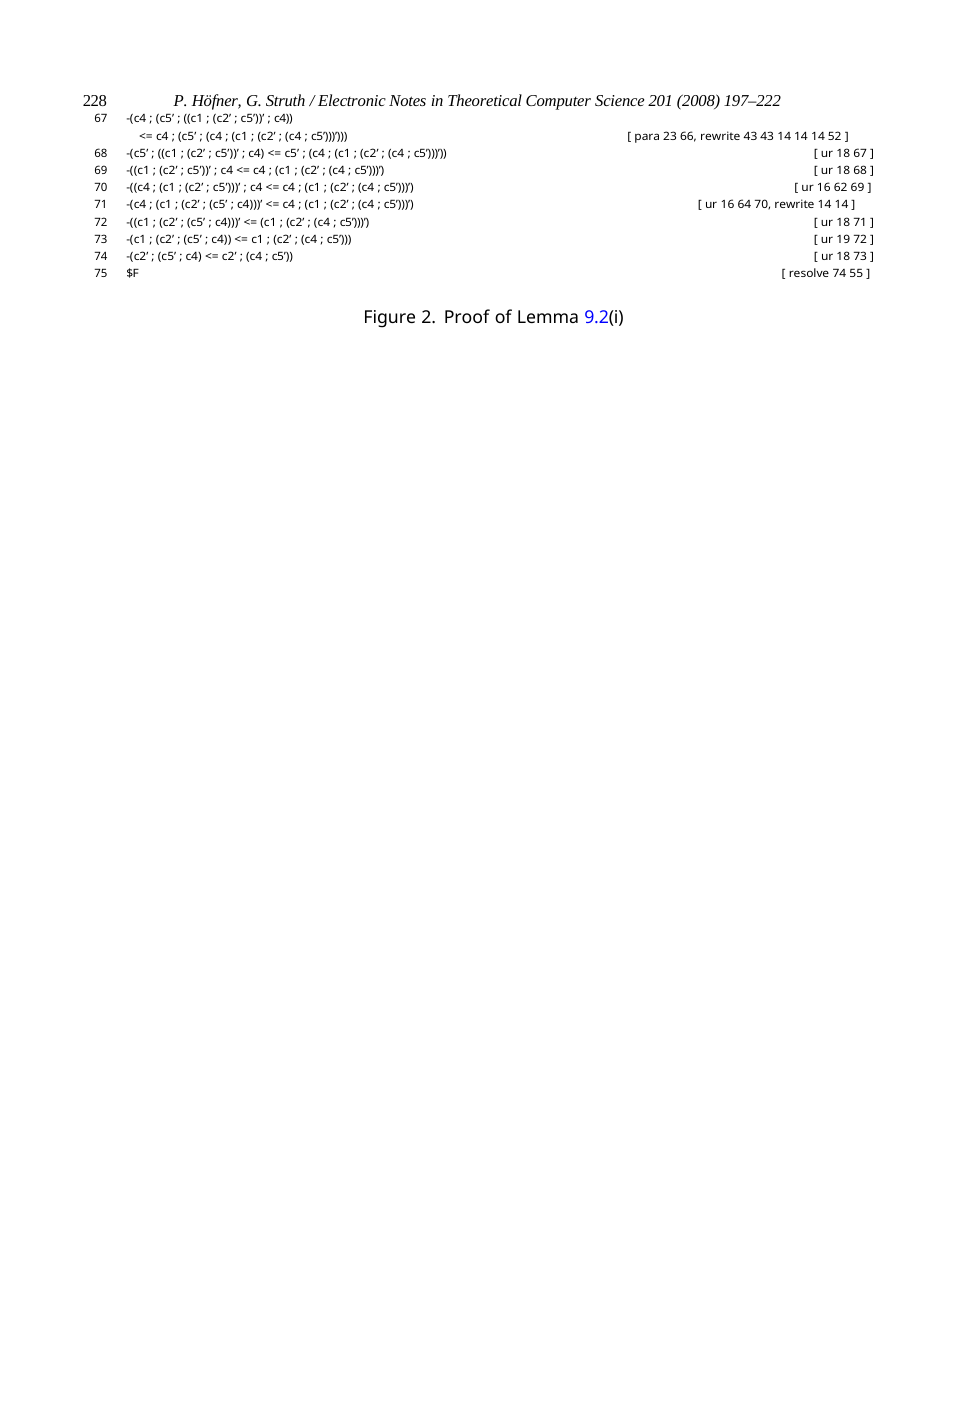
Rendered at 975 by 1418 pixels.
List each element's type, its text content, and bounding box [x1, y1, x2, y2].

text Figure 2. Proof of Lemma 9.2(i) [76, 305, 910, 329]
list -(c1 ; (c2’ ; (c5’ ; c4)) <= c1 ; (c2’ ; (c4 ; c5’))) [ ur 19 72 ] [94, 231, 910, 247]
list -((c1 ; (c2’ ; (c5’ ; c4)))’ <= (c1 ; (c2’ ; (c4 ; c5’)))’) [ ur 18 71 ] [94, 214, 910, 229]
list $F [ resolve 74 55 ] [94, 266, 910, 281]
list -(c4 ; (c5’ ; ((c1 ; (c2’ ; c5’))’ ; c4)) [94, 110, 910, 126]
list -((c1 ; (c2’ ; c5’))’ ; c4 <= c4 ; (c1 ; (c2’ ; (c4 ; c5’)))’) [ ur 18 68 ] [94, 162, 910, 178]
list -(c4 ; (c1 ; (c2’ ; (c5’ ; c4)))’ <= c4 ; (c1 ; (c2’ ; (c4 ; c5’)))’) [ ur 16 64 70, rewrite 14 14 ] [94, 197, 910, 212]
list -(c2’ ; (c5’ ; c4) <= c2’ ; (c4 ; c5’)) [ ur 18 73 ] [94, 248, 910, 264]
text <= c4 ; (c5’ ; (c4 ; (c1 ; (c2’ ; (c4 ; c5’)))’))) [ para 23 66, rewrite 43 43 14 14 14 52 ] [139, 128, 910, 143]
list -((c4 ; (c1 ; (c2’ ; c5’)))’ ; c4 <= c4 ; (c1 ; (c2’ ; (c4 ; c5’)))’) [ ur 16 62 69 ] [94, 179, 910, 195]
list -(c5’ ; ((c1 ; (c2’ ; c5’))’ ; c4) <= c5’ ; (c4 ; (c1 ; (c2’ ; (c4 ; c5’)))’)) [ ur 18 67 ] [94, 145, 910, 160]
